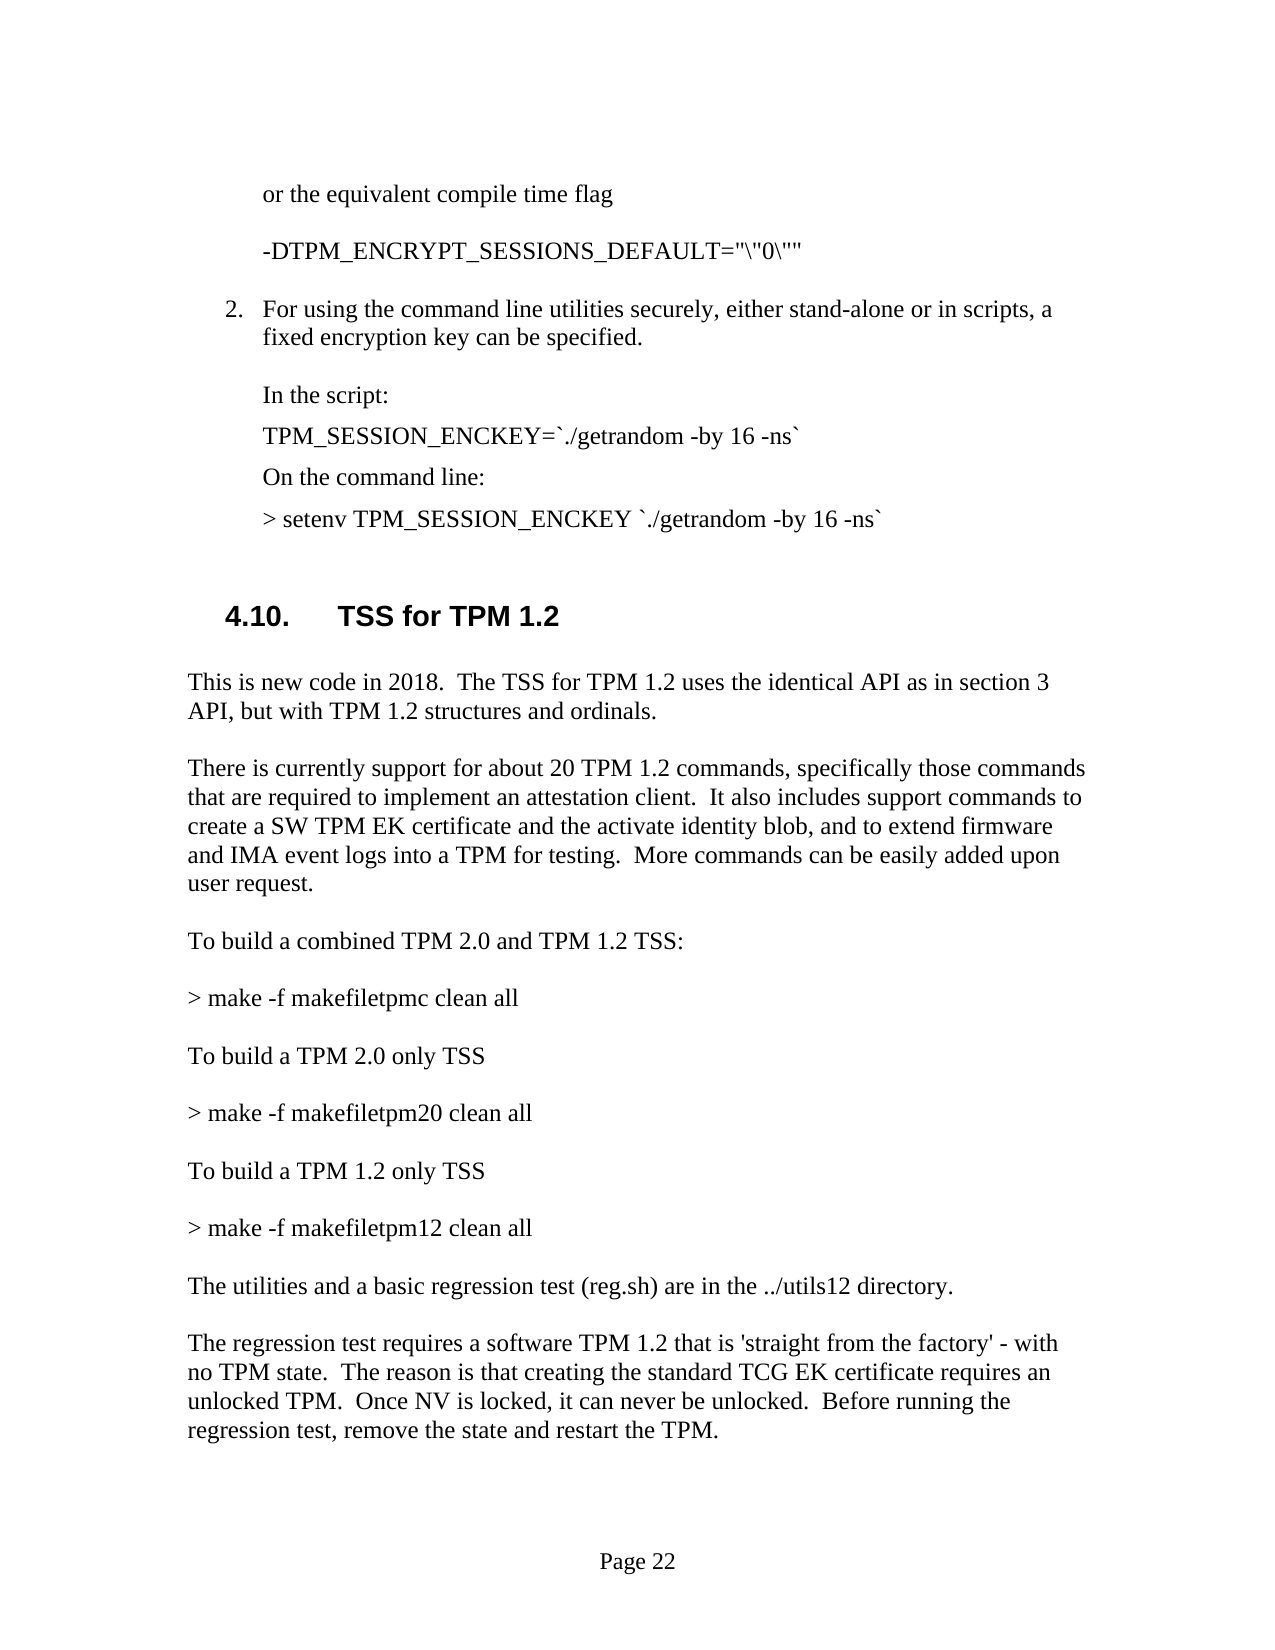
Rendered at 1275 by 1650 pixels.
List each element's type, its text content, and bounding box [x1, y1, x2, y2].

text -DTPM_ENCRYPT_SESSIONS_DEFAULT="\"0\"" [187, 236, 1087, 265]
text There is currently support for about 20 TPM 1.2 commands, specifically those commands that are required to implement an attestation client. It also includes support commands to create a SW TPM EK certificate and the activate identity blob, and to extend firmware and IMA event logs into a TPM for testing. More commands can be easily added upon user request. [187, 753, 1087, 897]
text In the script: [187, 380, 1087, 409]
text To build a combined TPM 2.0 and TPM 1.2 TSS: [187, 926, 1087, 955]
text or the equivalent compile time flag [187, 179, 1087, 207]
text > make -f makefiletpmc clean all [187, 983, 1087, 1012]
text The regression test requires a software TPM 1.2 that is 'straight from the factory' - with no TPM state. The reason is that creating the standard TCG EK certificate requires an unlocked TPM. Once NV is locked, it can never be unlocked. Before running the regression test, remove the state and restart the TPM. [187, 1328, 1087, 1443]
list For using the command line utilities securely, either stand-alone or in scripts, a fixed encryption key can be specified. [225, 294, 1087, 351]
text The utilities and a basic regression test (reg.sh) are in the ../utils12 directory. [187, 1271, 1087, 1300]
text TPM_SESSION_ENCKEY=`./getrandom -by 16 -ns` [187, 421, 1087, 450]
subtitle TSS for TPM 1.2 [225, 599, 1087, 632]
text > setenv TPM_SESSION_ENCKEY `./getrandom -by 16 -ns` [187, 504, 1087, 532]
text On the command line: [187, 462, 1087, 491]
text To build a TPM 2.0 only TSS [187, 1041, 1087, 1070]
text > make -f makefiletpm20 clean all [187, 1098, 1087, 1127]
text This is new code in 2018. The TSS for TPM 1.2 uses the identical API as in section 3 API, but with TPM 1.2 structures and ordinals. [187, 667, 1087, 725]
text To build a TPM 1.2 only TSS [187, 1156, 1087, 1185]
text > make -f makefiletpm12 clean all [187, 1213, 1087, 1242]
